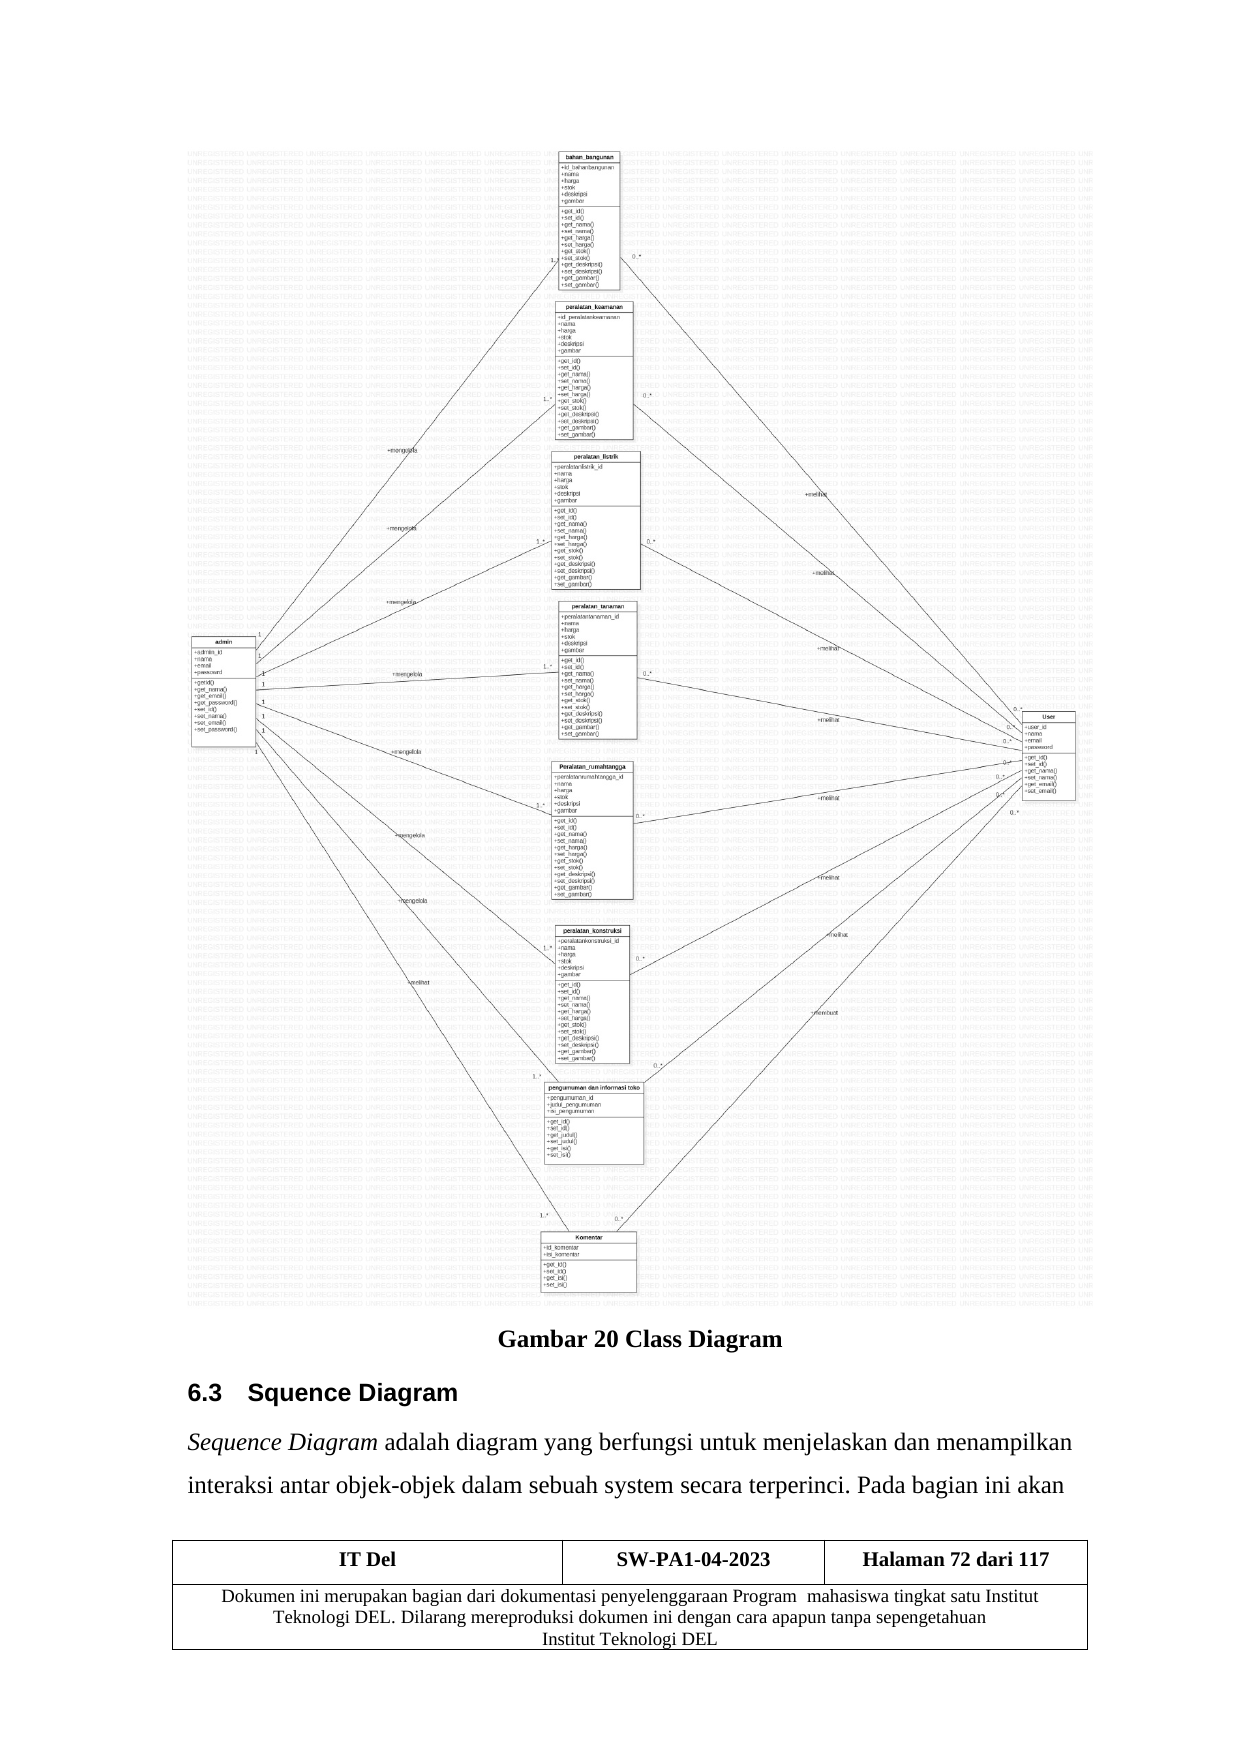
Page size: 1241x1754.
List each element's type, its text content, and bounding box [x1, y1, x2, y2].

text Gambar 20 Class Diagram [187, 1324, 1092, 1353]
picture [187, 147, 1093, 1310]
subtitle Squence Diagram [187, 1378, 1092, 1406]
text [187, 1427, 1092, 1499]
